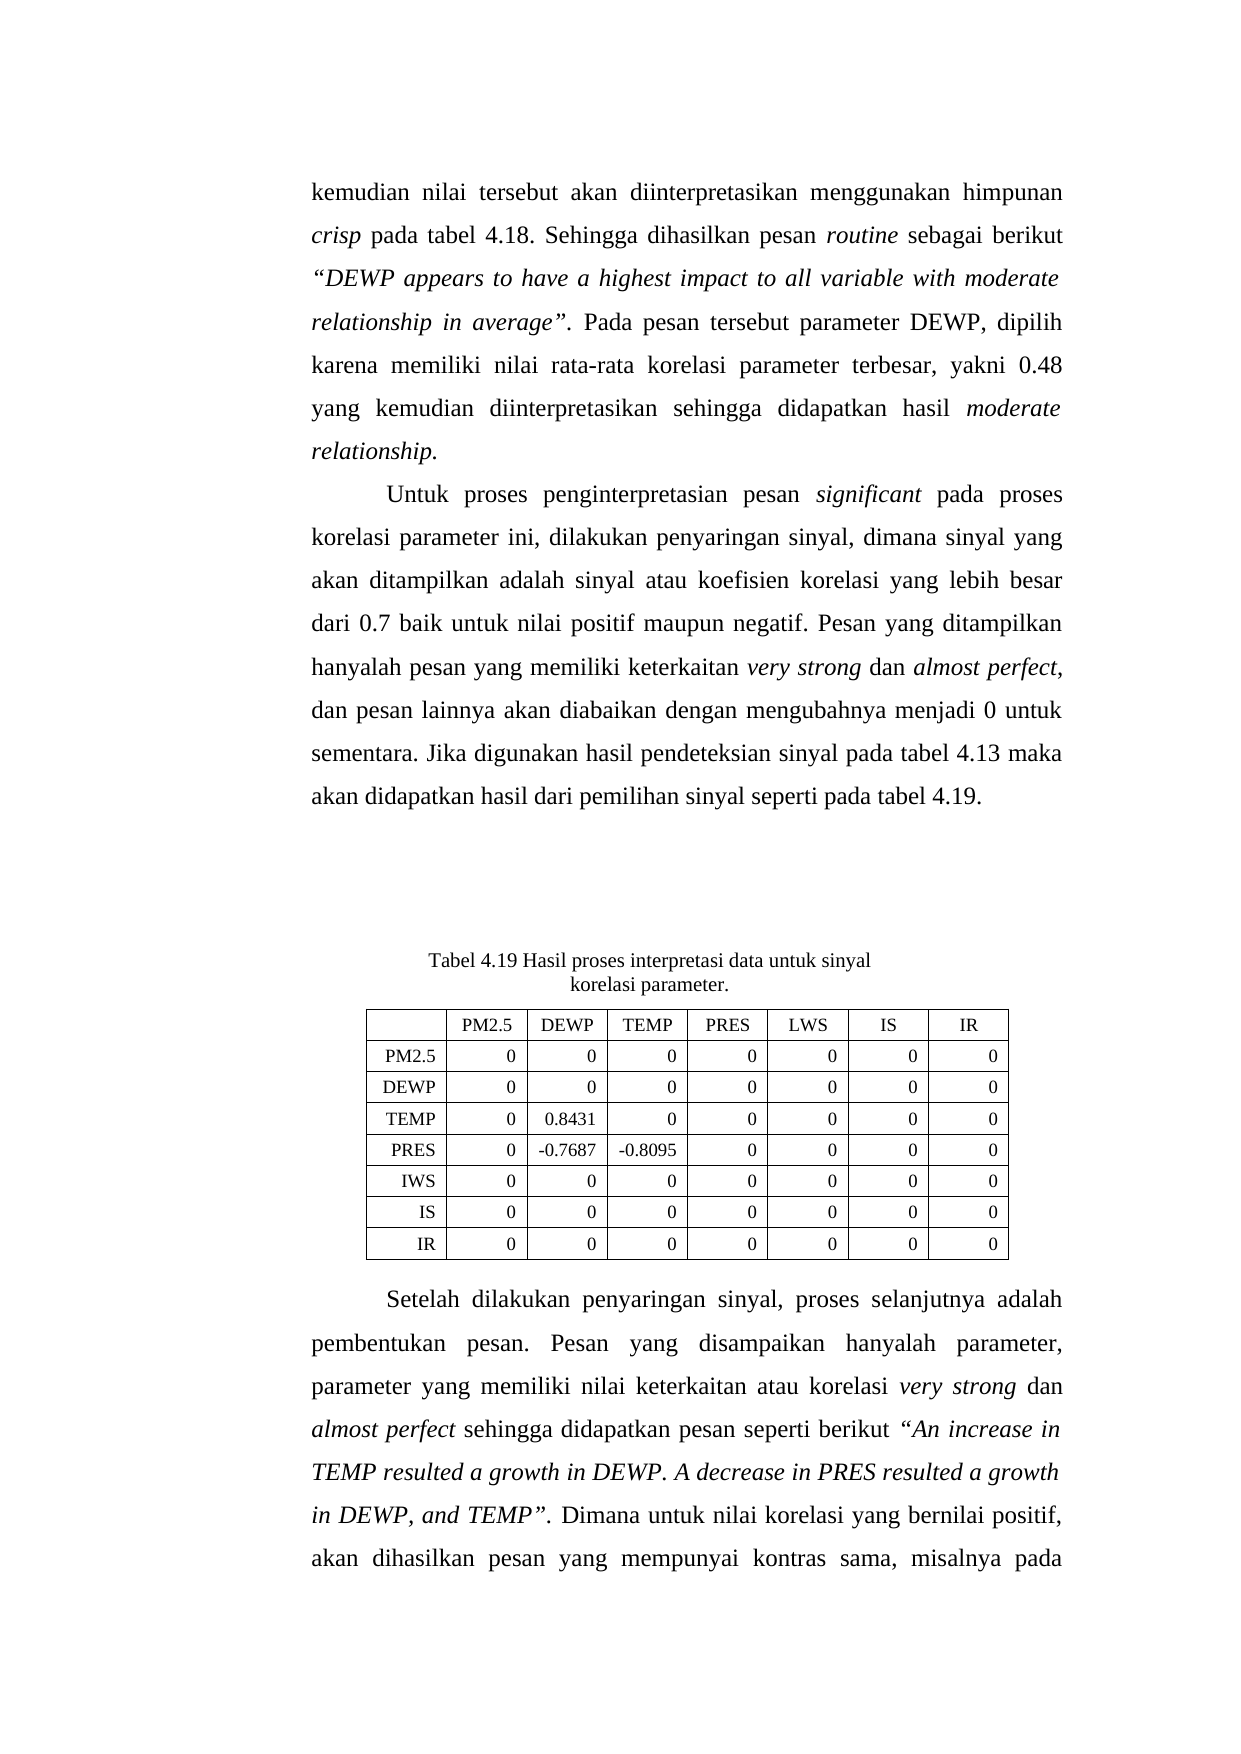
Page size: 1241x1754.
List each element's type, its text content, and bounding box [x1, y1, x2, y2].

table_cell 0 [849, 1041, 928, 1071]
table_cell IS [367, 1197, 446, 1227]
table_cell 0 [929, 1072, 1008, 1102]
table_header PRES [688, 1010, 767, 1040]
table_cell 0 [929, 1228, 1008, 1258]
table_cell 0 [447, 1197, 527, 1227]
table_cell 0 [688, 1197, 767, 1227]
table_cell 0 [849, 1228, 928, 1258]
table_cell PM2.5 [367, 1041, 446, 1071]
table_cell 0 [849, 1197, 928, 1227]
table_cell DEWP [367, 1072, 446, 1102]
table_cell 0 [688, 1041, 767, 1071]
table_cell 0 [608, 1197, 687, 1227]
table_cell -0.8095 [608, 1135, 687, 1165]
table_cell 0 [447, 1041, 527, 1071]
table_cell 0 [768, 1166, 848, 1196]
table_cell 0 [929, 1041, 1008, 1071]
table_cell 0 [929, 1197, 1008, 1227]
table_cell 0 [528, 1166, 607, 1196]
table_cell 0 [688, 1166, 767, 1196]
table_cell -0.7687 [528, 1135, 607, 1165]
table_header [367, 1010, 446, 1040]
table_cell 0 [608, 1041, 687, 1071]
table_cell 0 [608, 1103, 687, 1133]
table_cell 0 [929, 1166, 1008, 1196]
table_header IS [849, 1010, 928, 1040]
table_cell 0 [768, 1072, 848, 1102]
table_cell 0 [768, 1197, 848, 1227]
table_cell 0 [688, 1072, 767, 1102]
table_cell 0 [447, 1072, 527, 1102]
table_cell 0 [688, 1135, 767, 1165]
table_cell 0 [768, 1041, 848, 1071]
table_header PM2.5 [447, 1010, 527, 1040]
table_cell 0 [688, 1103, 767, 1133]
table_cell TEMP [367, 1103, 446, 1133]
table_header DEWP [528, 1010, 607, 1040]
table_cell 0 [608, 1228, 687, 1258]
table_cell PRES [367, 1135, 446, 1165]
table_cell 0 [447, 1135, 527, 1165]
table_cell 0 [528, 1072, 607, 1102]
table_cell 0 [768, 1228, 848, 1258]
table_cell 0.8431 [528, 1103, 607, 1133]
table_header IR [929, 1010, 1008, 1040]
table_cell 0 [929, 1103, 1008, 1133]
table_cell 0 [768, 1103, 848, 1133]
table_cell 0 [849, 1135, 928, 1165]
table_cell 0 [447, 1103, 527, 1133]
table_cell 0 [528, 1197, 607, 1227]
text Untuk proses penginterpretasian pesan significant pada proses korelasi parameter ini, dilakukan penyaringan sinyal, dimana sinyal yang akan ditampilkan adalah sinyal atau koefisien korelasi yang lebih besar dari 0.7 baik untuk nilai positif maupun negatif. Pesan yang ditampilkan hanyalah pesan yang memiliki keterkaitan very strong dan almost perfect, dan pesan lainnya akan diabaikan dengan mengubahnya menjadi 0 untuk sementara. Jika digunakan hasil pendeteksian sinyal pada tabel 4.13 maka akan didapatkan hasil dari pemilihan sinyal seperti pada tabel 4.19. [311, 479, 1063, 810]
table_cell 0 [608, 1072, 687, 1102]
table_cell 0 [447, 1228, 527, 1258]
table_cell 0 [528, 1228, 607, 1258]
table_cell 0 [688, 1228, 767, 1258]
table_cell 0 [849, 1166, 928, 1196]
table_cell 0 [608, 1166, 687, 1196]
table_cell 0 [849, 1103, 928, 1133]
table_cell IR [367, 1228, 446, 1258]
table_header LWS [768, 1010, 848, 1040]
table_cell 0 [929, 1135, 1008, 1165]
table_cell 0 [768, 1135, 848, 1165]
table_cell 0 [849, 1072, 928, 1102]
table_cell 0 [447, 1166, 527, 1196]
table_header TEMP [608, 1010, 687, 1040]
table_cell 0 [528, 1041, 607, 1071]
table_cell IWS [367, 1166, 446, 1196]
